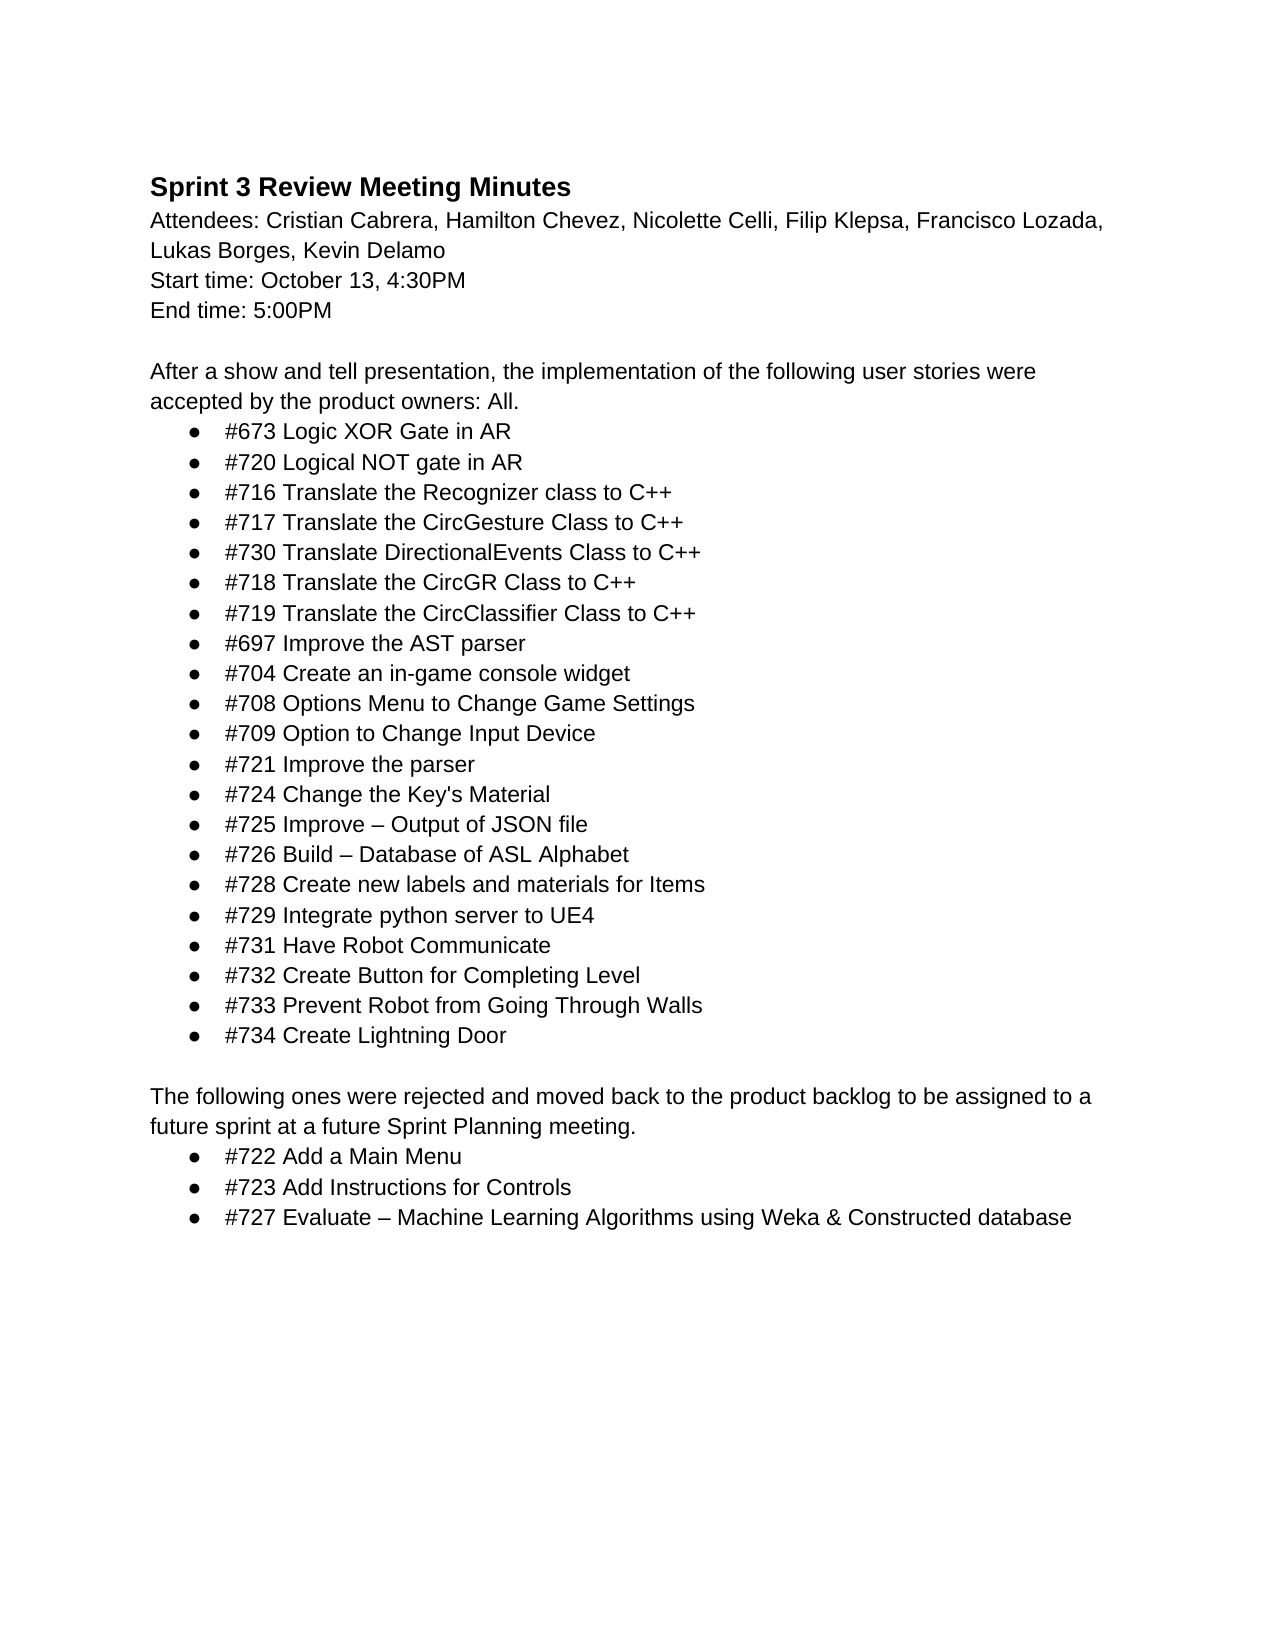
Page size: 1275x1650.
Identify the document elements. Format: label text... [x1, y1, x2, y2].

list #726 Build – Database of ASL Alphabet [187, 841, 1125, 867]
text Attendees: Cristian Cabrera, Hamilton Chevez, Nicolette Celli, Filip Klepsa, Francisco Lozada, Lukas Borges, Kevin Delamo [150, 207, 1125, 263]
list #730 Translate DirectionalEvents Class to C++ [187, 539, 1125, 565]
list #734 Create Lightning Door [187, 1022, 1125, 1049]
list #708 Options Menu to Change Game Settings [187, 690, 1125, 716]
list #733 Prevent Robot from Going Through Walls [187, 992, 1125, 1018]
list #724 Change the Key's Material [187, 781, 1125, 807]
list #717 Translate the CircGesture Class to C++ [187, 509, 1125, 535]
list #725 Improve – Output of JSON file [187, 811, 1125, 837]
list #732 Create Button for Completing Level [187, 962, 1125, 988]
list #729 Integrate python server to UE4 [187, 902, 1125, 928]
list #716 Translate the Recognizer class to C++ [187, 479, 1125, 505]
list #709 Option to Change Input Device [187, 720, 1125, 747]
list #704 Create an in-game console widget [187, 660, 1125, 686]
list #720 Logical NOT gate in AR [187, 448, 1125, 475]
text The following ones were rejected and moved back to the product backlog to be assigned to a future sprint at a future Sprint Planning meeting. [150, 1083, 1125, 1139]
list #697 Improve the AST parser [187, 630, 1125, 656]
list #722 Add a Main Menu [187, 1143, 1125, 1169]
list #719 Translate the CircClassifier Class to C++ [187, 599, 1125, 626]
list #727 Evaluate – Machine Learning Algorithms using Weka & Constructed database [187, 1204, 1125, 1230]
text After a show and tell presentation, the implementation of the following user stories were accepted by the product owners: All. [150, 358, 1125, 414]
list #721 Improve the parser [187, 751, 1125, 777]
list #731 Have Robot Communicate [187, 932, 1125, 958]
list #718 Translate the CircGR Class to C++ [187, 569, 1125, 596]
subtitle Sprint 3 Review Meeting Minutes [150, 171, 1125, 202]
list #728 Create new labels and materials for Items [187, 871, 1125, 898]
text Start time: October 13, 4:30PM [150, 267, 1125, 293]
text End time: 5:00PM [150, 297, 1125, 324]
list #673 Logic XOR Gate in AR [187, 418, 1125, 444]
list #723 Add Instructions for Controls [187, 1173, 1125, 1200]
